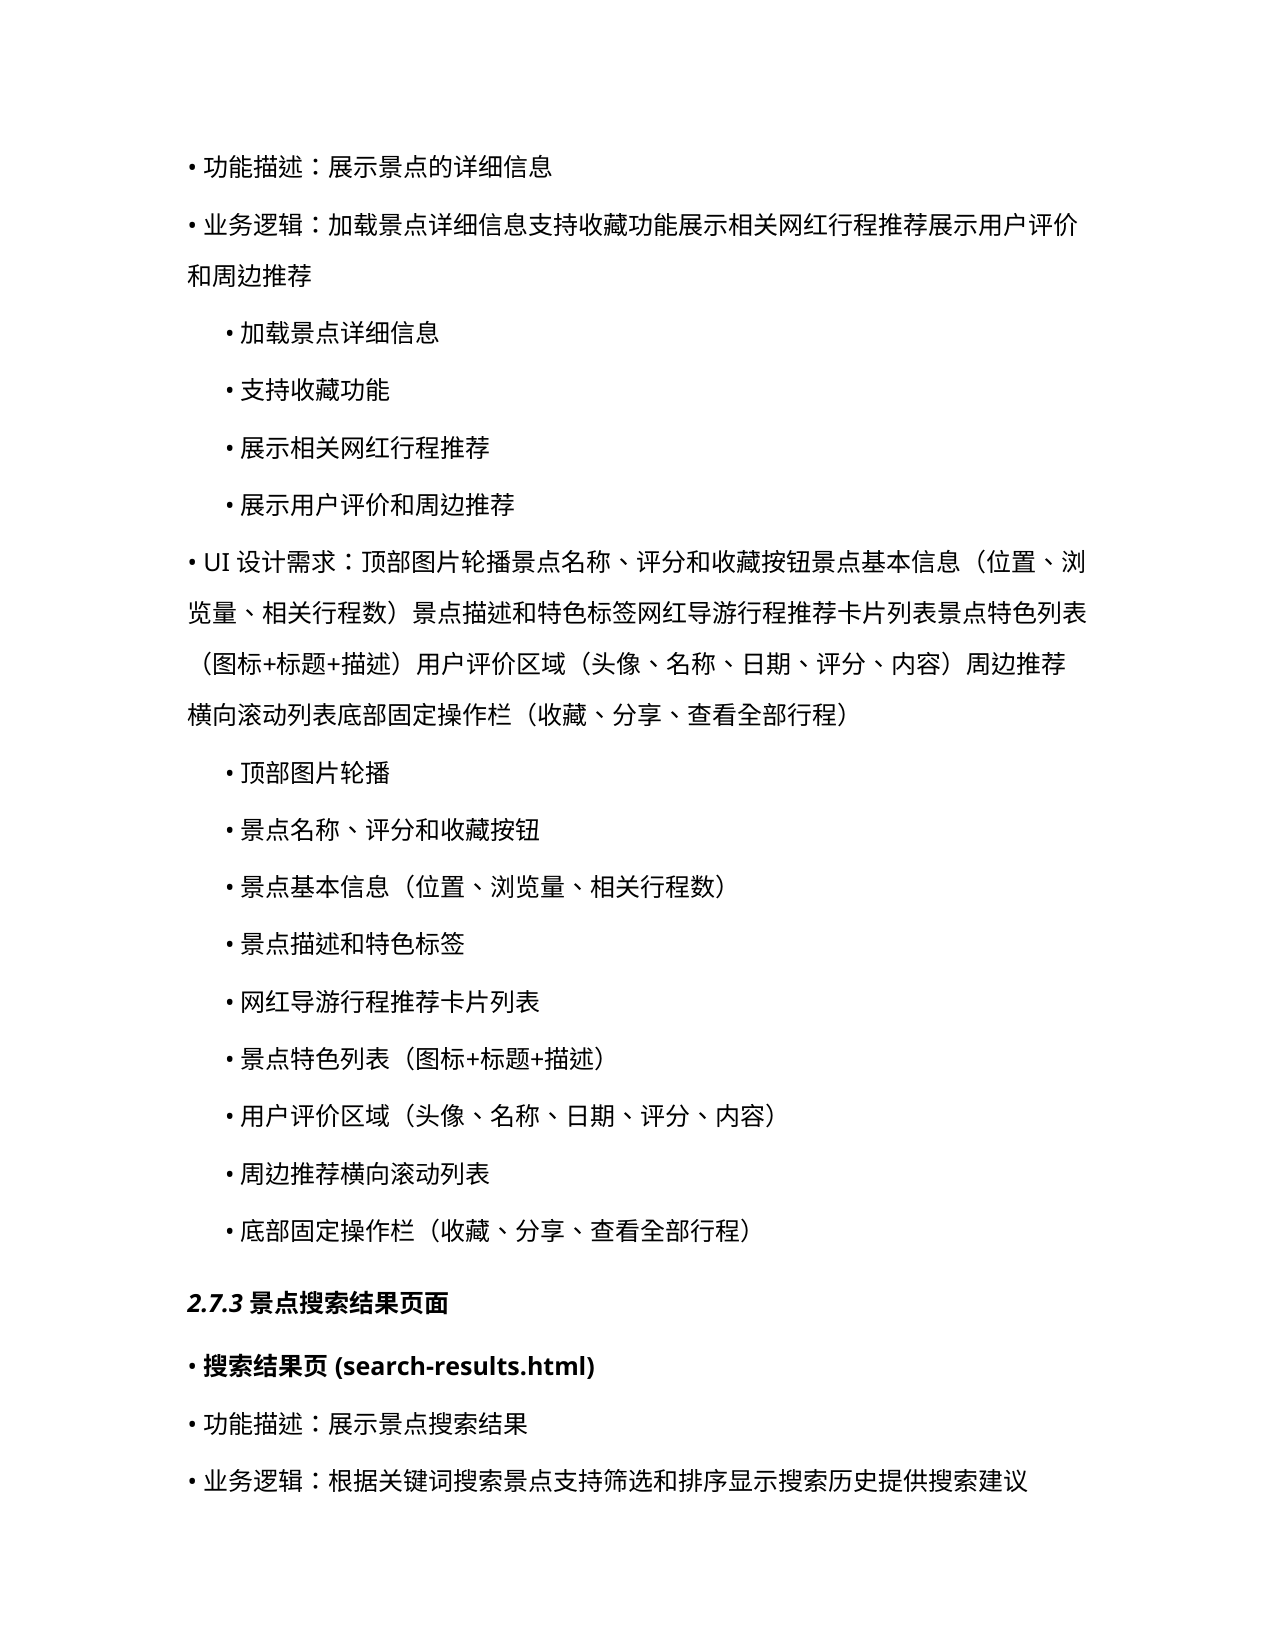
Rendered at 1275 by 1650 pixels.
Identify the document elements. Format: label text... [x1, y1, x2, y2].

text • 周边推荐横向滚动列表 [225, 1156, 1088, 1190]
text • 景点基本信息（位置、浏览量、相关行程数） [225, 870, 1088, 904]
text • 景点名称、评分和收藏按钮 [225, 812, 1088, 847]
subtitle 2.7.3 景点搜索结果页面 [187, 1285, 1088, 1319]
text • 顶部图片轮播 [225, 755, 1088, 789]
text • 用户评价区域（头像、名称、日期、评分、内容） [225, 1099, 1088, 1133]
text • 搜索结果页 (search-results.html) [187, 1349, 1088, 1383]
text • 展示相关网红行程推荐 [225, 430, 1088, 464]
text • 景点描述和特色标签 [225, 927, 1088, 961]
text • 网红导游行程推荐卡片列表 [225, 984, 1088, 1018]
text • 加载景点详细信息 [225, 316, 1088, 350]
text • 景点特色列表（图标+标题+描述） [225, 1042, 1088, 1076]
text • 支持收藏功能 [225, 373, 1088, 407]
text • 业务逻辑：根据关键词搜索景点支持筛选和排序显示搜索历史提供搜索建议 [187, 1463, 1088, 1498]
text • 功能描述：展示景点的详细信息 [187, 150, 1088, 184]
text • 功能描述：展示景点搜索结果 [187, 1406, 1088, 1440]
text • 底部固定操作栏（收藏、分享、查看全部行程） [225, 1213, 1088, 1248]
text • UI 设计需求：顶部图片轮播景点名称、评分和收藏按钮景点基本信息（位置、浏览量、相关行程数）景点描述和特色标签网红导游行程推荐卡片列表景点特色列表（图标+标题+描述）用户评价区域（头像、名称、日期、评分、内容）周边推荐横向滚动列表底部固定操作栏（收藏、分享、查看全部行程） [187, 545, 1088, 732]
text • 业务逻辑：加载景点详细信息支持收藏功能展示相关网红行程推荐展示用户评价和周边推荐 [187, 207, 1088, 292]
text • 展示用户评价和周边推荐 [225, 487, 1088, 522]
